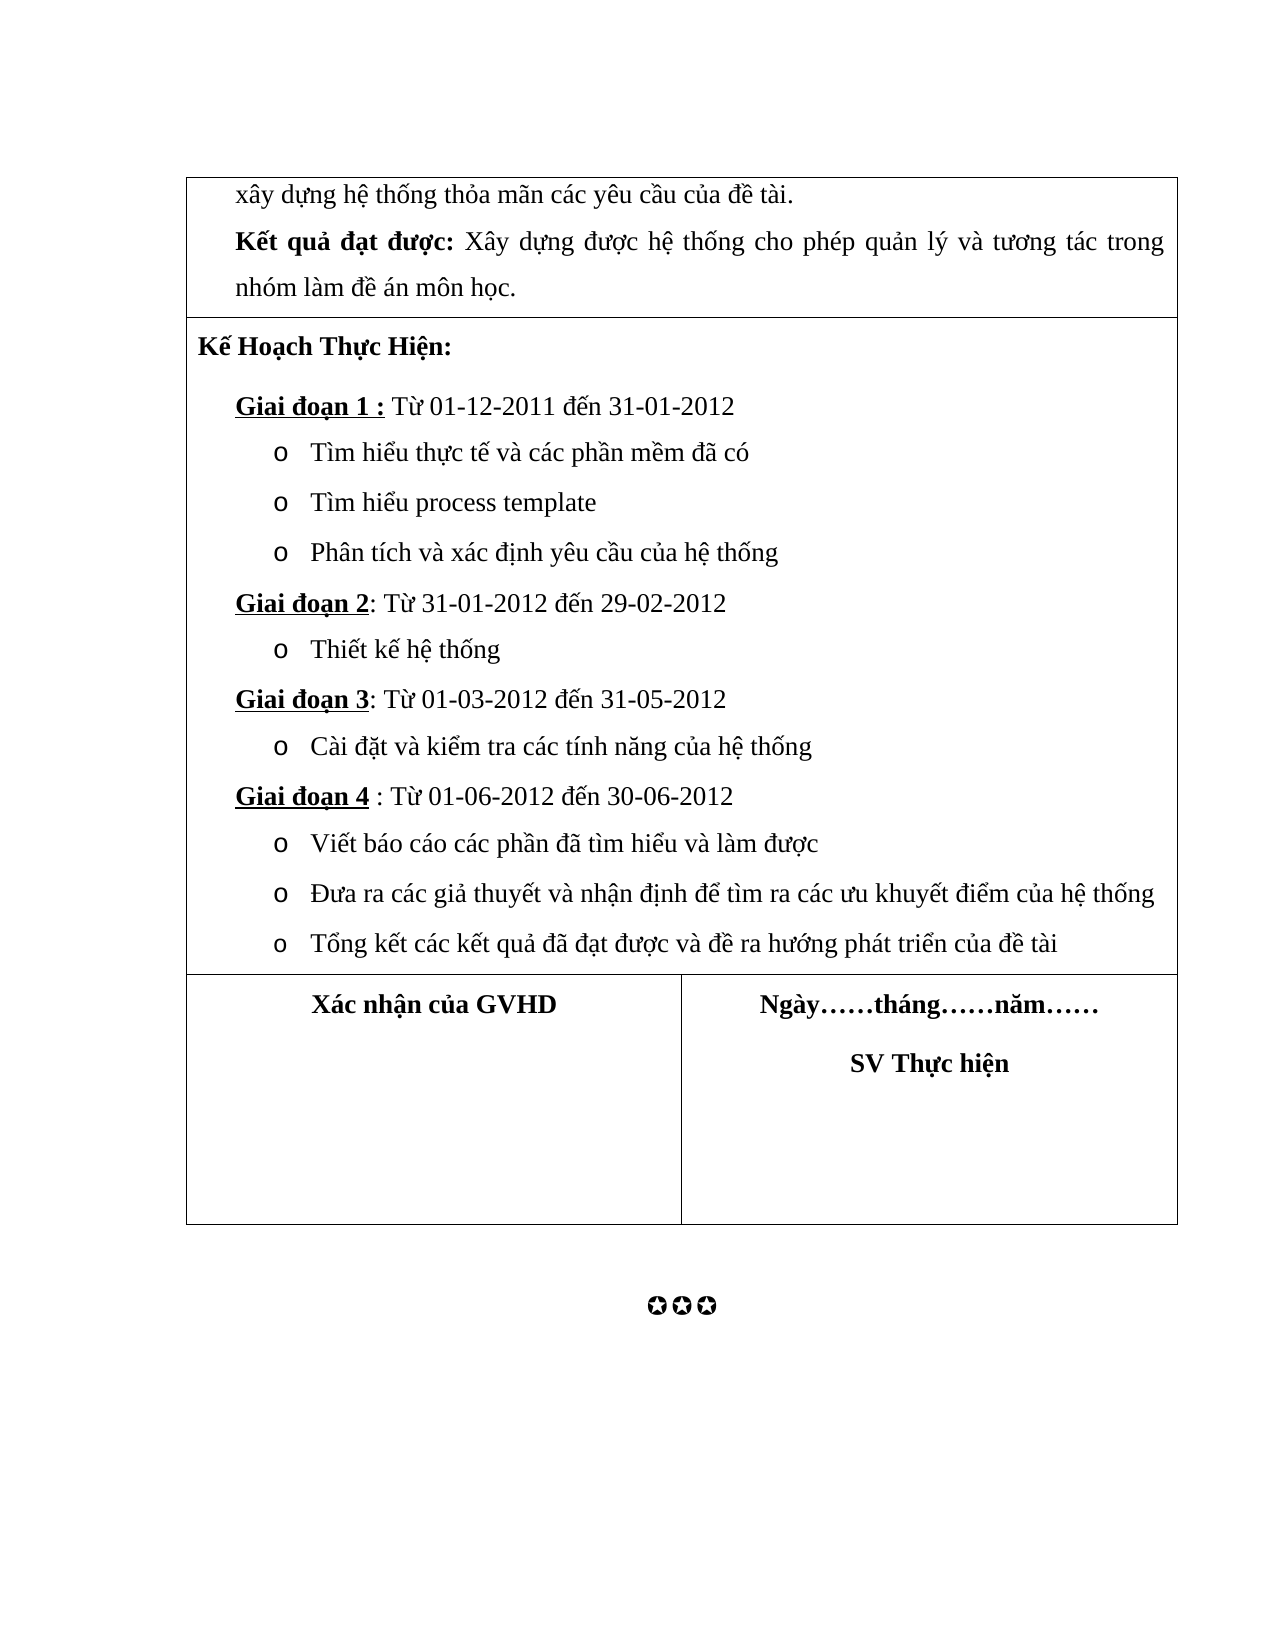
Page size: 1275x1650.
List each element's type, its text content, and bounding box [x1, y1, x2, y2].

table_cell Xác nhận của GVHD [187, 975, 681, 1224]
table_cell Ngày……tháng……năm…… SV Thực hiện [682, 975, 1177, 1224]
table_cell Kế Hoạch Thực Hiện: Giai đoạn 1 : Từ 01-12-2011 đến 31-01-2012 Tìm hiểu thực tế và các phần mềm đã có Tìm hiểu process template Phân tích và xác định yêu cầu của hệ thống Giai đoạn 2: Từ 31-01-2012 đến 29-02-2012 Thiết kế hệ thống Giai đoạn 3: Từ 01-03-2012 đến 31-05-2012 Cài đặt và kiểm tra các tính năng của hệ thống Giai đoạn 4 : Từ 01-06-2012 đến 30-06-2012 Viết báo cáo các phần đã tìm hiểu và làm được Đưa ra các giả thuyết và nhận định để tìm ra các ưu khuyết điểm của hệ thống Tổng kết các kết quả đã đạt được và đề ra hướng phát triển của đề tài [187, 318, 1177, 974]
